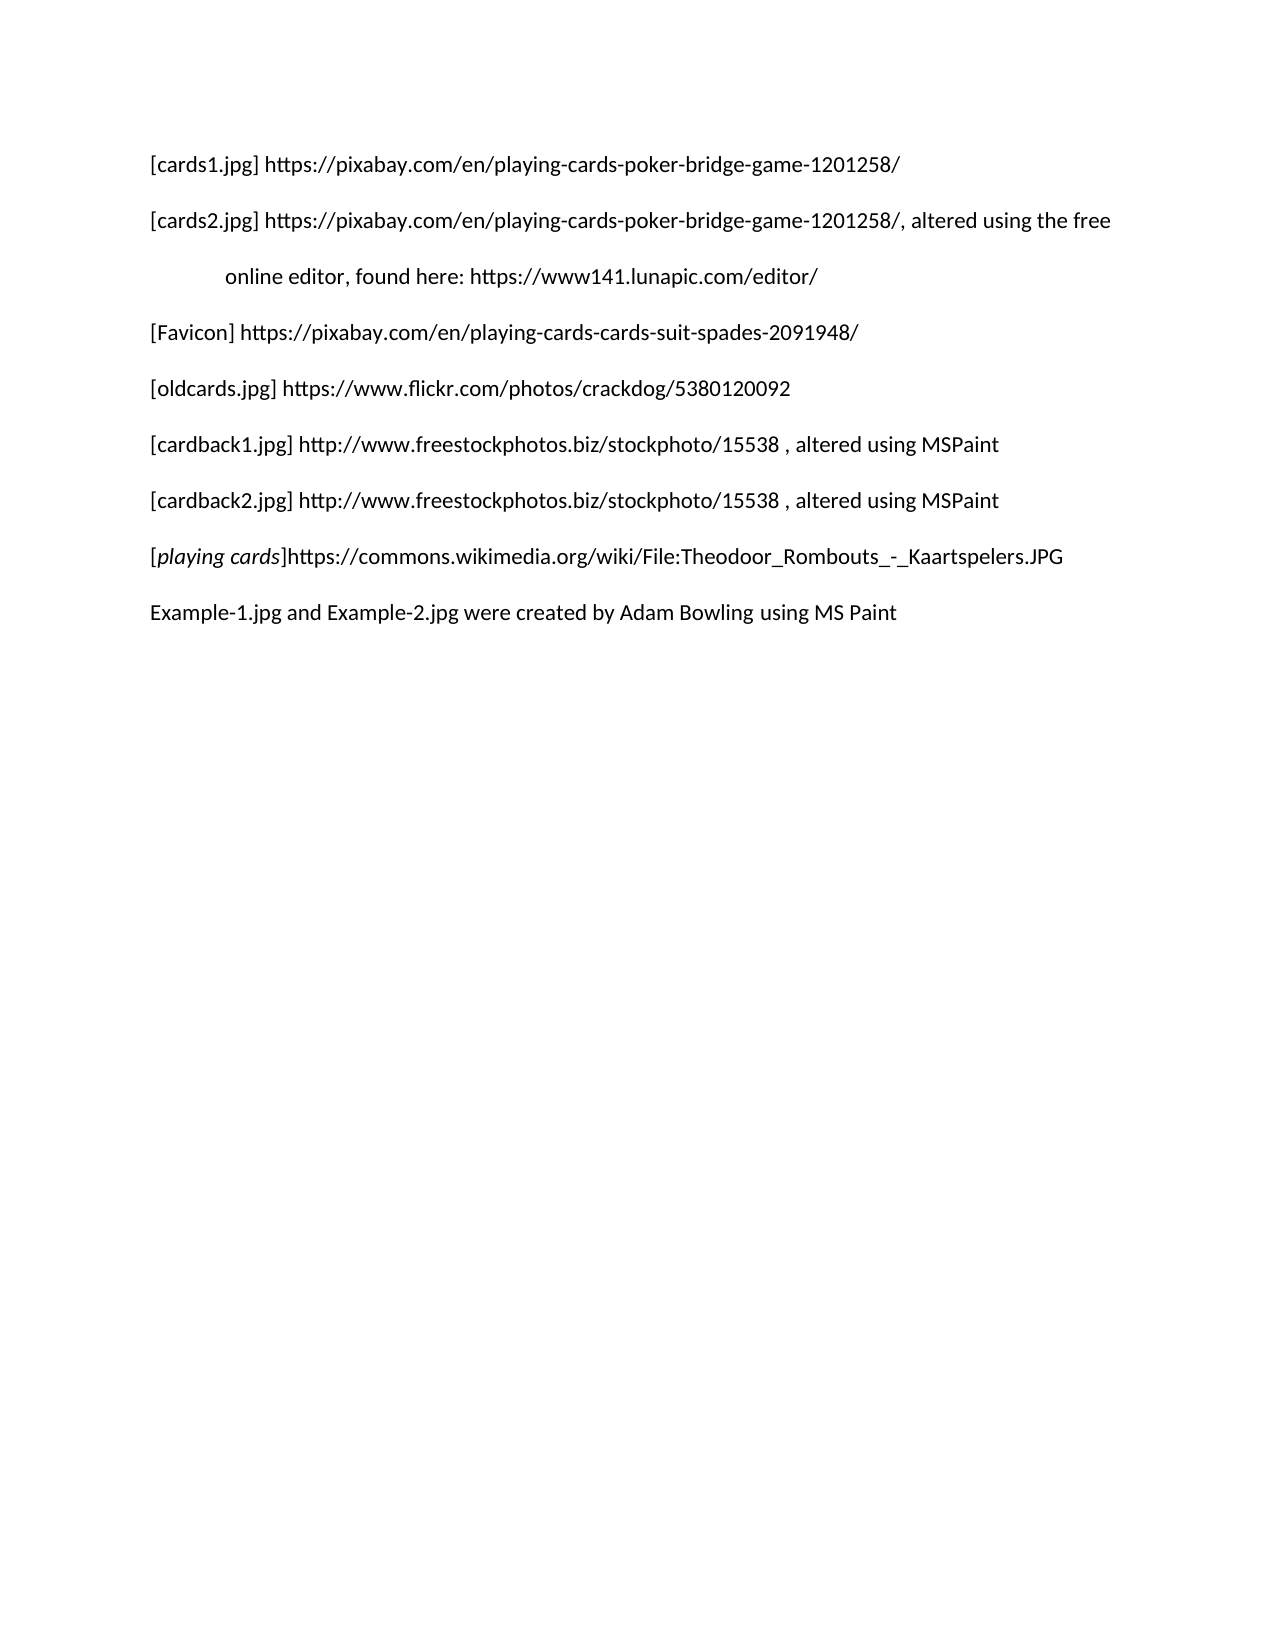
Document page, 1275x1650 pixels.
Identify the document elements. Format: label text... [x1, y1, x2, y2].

text [cards2.jpg] https://pixabay.com/en/playing-cards-poker-bridge-game-1201258/, altered using the free online editor, found here: https://www141.lunapic.com/editor/ [150, 206, 1125, 290]
text [oldcards.jpg] https://www.flickr.com/photos/crackdog/5380120092 [150, 374, 1125, 402]
text [cards1.jpg] https://pixabay.com/en/playing-cards-poker-bridge-game-1201258/ [150, 150, 1125, 178]
text Example-1.jpg and Example-2.jpg were created by Adam Bowling using MS Paint [150, 598, 1125, 626]
text [cardback1.jpg] http://www.freestockphotos.biz/stockphoto/15538 , altered using MSPaint [150, 430, 1125, 458]
text [Favicon] https://pixabay.com/en/playing-cards-cards-suit-spades-2091948/ [150, 318, 1125, 346]
text [cardback2.jpg] http://www.freestockphotos.biz/stockphoto/15538 , altered using MSPaint [150, 486, 1125, 514]
text [playing cards]https://commons.wikimedia.org/wiki/File:Theodoor_Rombouts_-_Kaartspelers.JPG [150, 542, 1125, 570]
